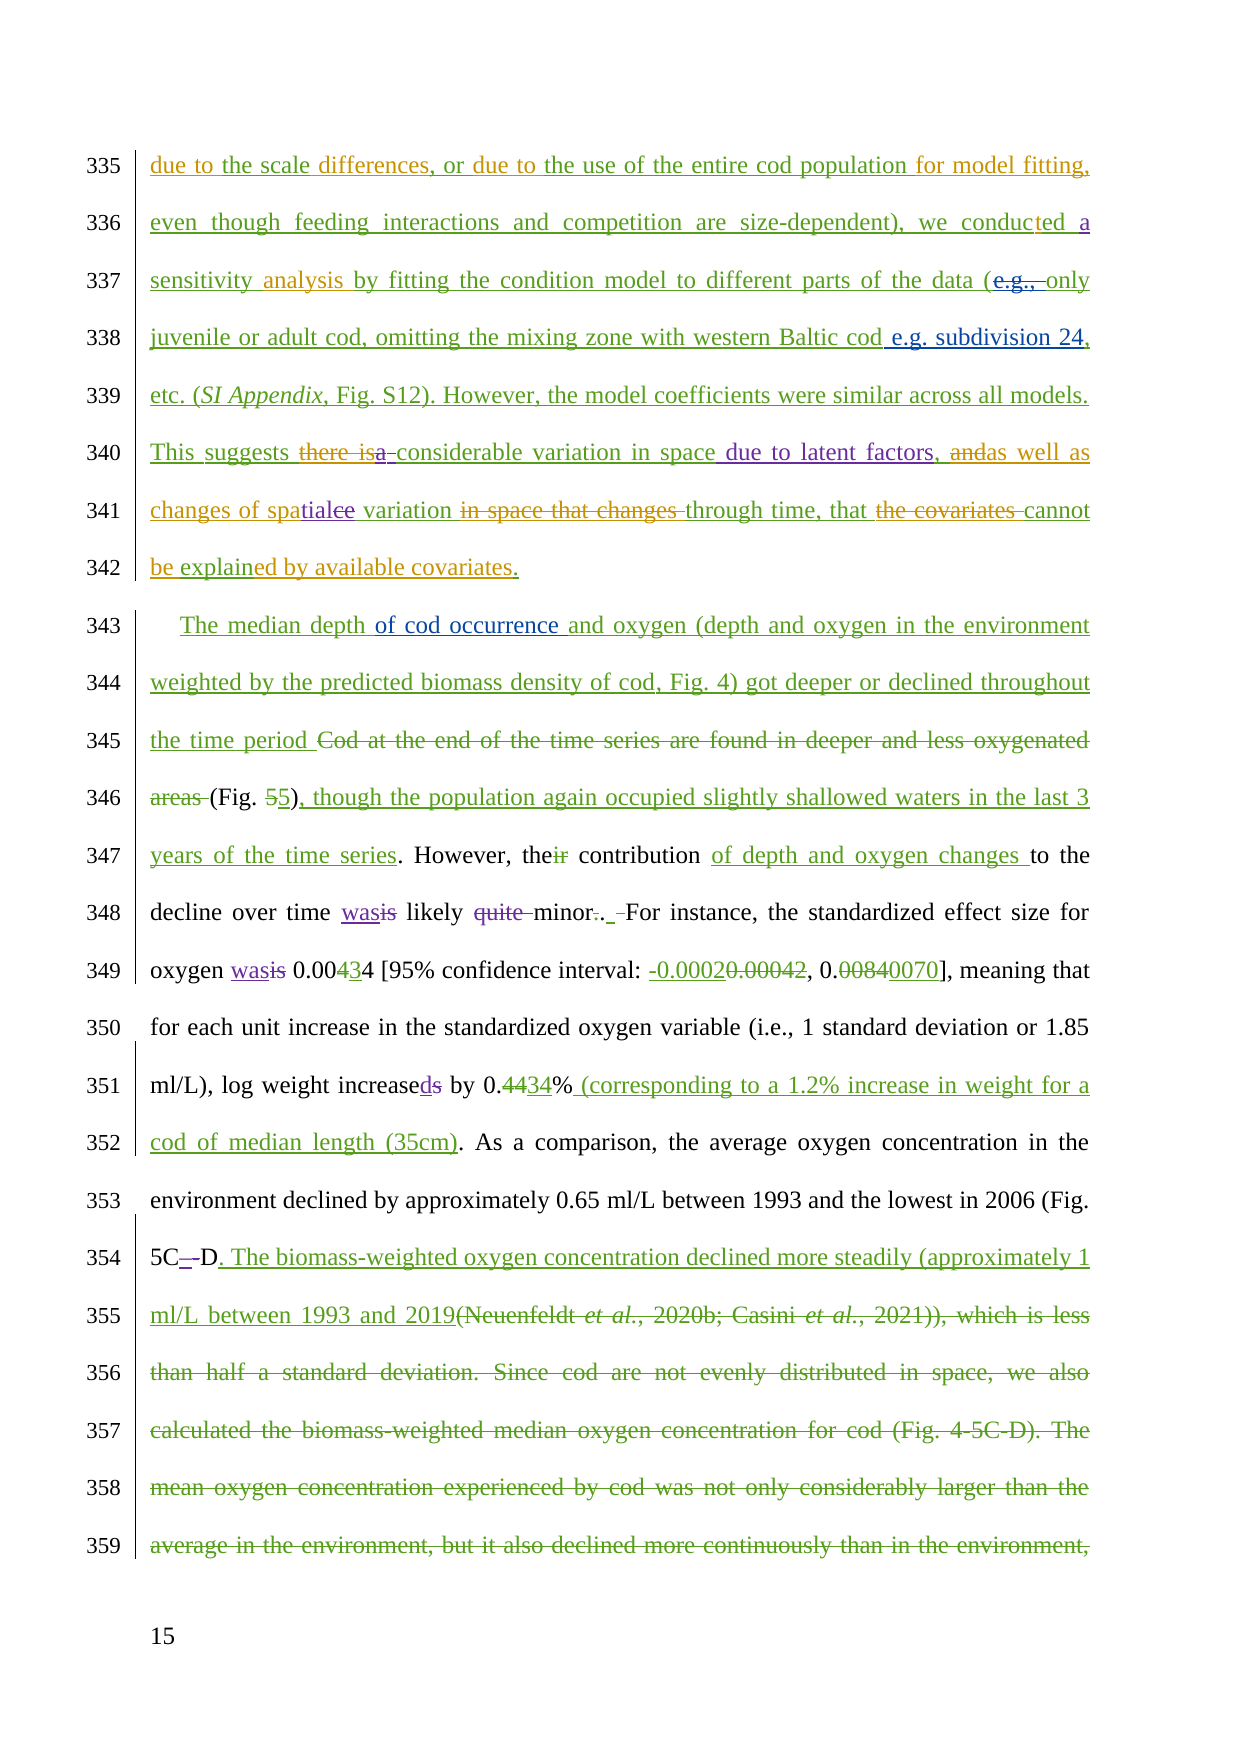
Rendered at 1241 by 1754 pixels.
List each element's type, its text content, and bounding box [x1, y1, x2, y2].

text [150, 1432, 1090, 1546]
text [150, 150, 1090, 175]
